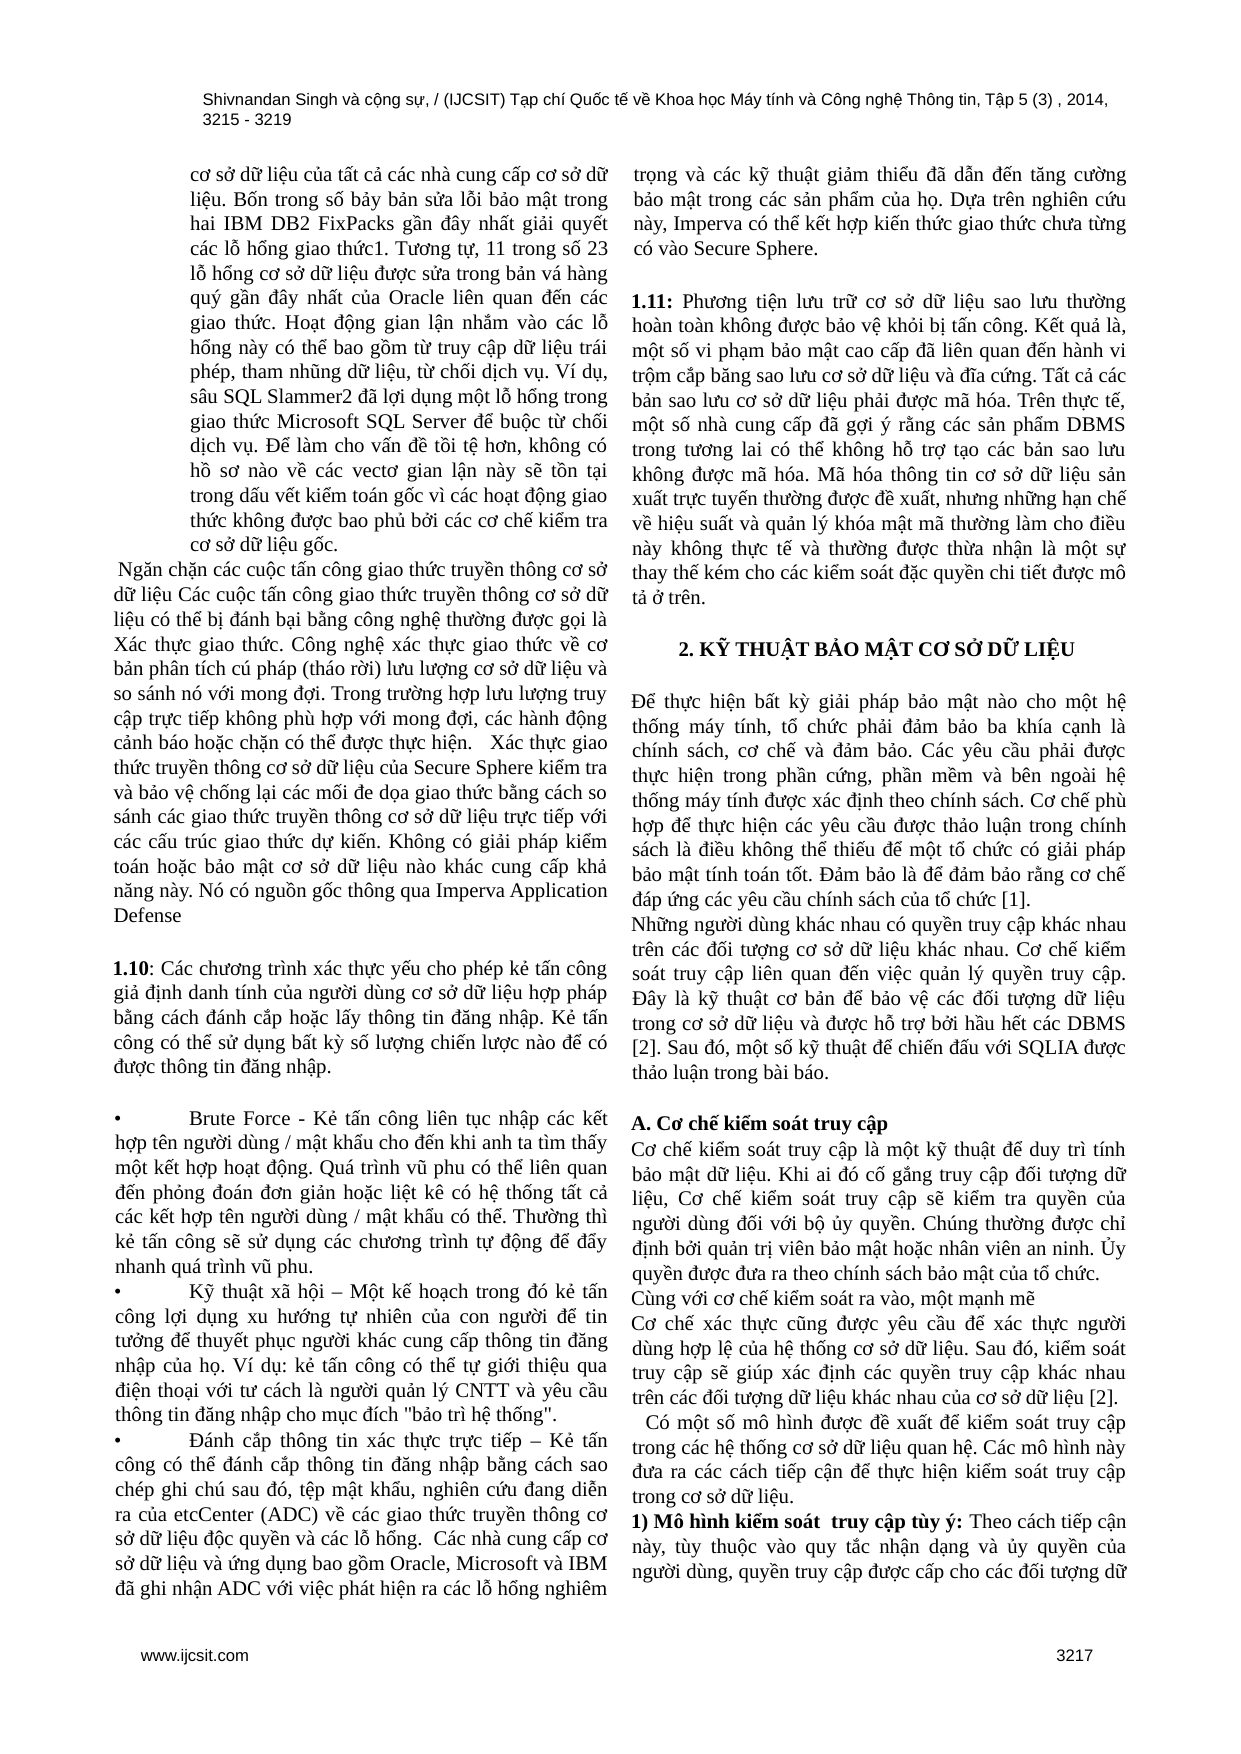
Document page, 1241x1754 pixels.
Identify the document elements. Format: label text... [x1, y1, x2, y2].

subtitle A. Cơ chế kiểm soát truy cập [631, 1111, 1106, 1135]
list Kỹ thuật xã hội – Một kế hoạch trong đó kẻ tấn công lợi dụng xu hướng tự nhiên của con người để tin tưởng để thuyết phục người khác cung cấp thông tin đăng nhập của họ. Ví dụ: kẻ tấn công có thể tự giới thiệu qua điện thoại với tư cách là người quản lý CNTT và yêu cầu thông tin đăng nhập cho mục đích "bảo trì hệ thống". [114, 1279, 608, 1426]
text 1.11: Phương tiện lưu trữ cơ sở dữ liệu sao lưu thường hoàn toàn không được bảo vệ khỏi bị tấn công. Kết quả là, một số vi phạm bảo mật cao cấp đã liên quan đến hành vi trộm cắp băng sao lưu cơ sở dữ liệu và đĩa cứng. Tất cả các bản sao lưu cơ sở dữ liệu phải được mã hóa. Trên thực tế, một số nhà cung cấp đã gợi ý rằng các sản phẩm DBMS trong tương lai có thể không hỗ trợ tạo các bản sao lưu không được mã hóa. Mã hóa thông tin cơ sở dữ liệu sản xuất trực tuyến thường được đề xuất, nhưng những hạn chế về hiệu suất và quản lý khóa mật mã thường làm cho điều này không thực tế và thường được thừa nhận là một sự thay thế kém cho các kiểm soát đặc quyền chi tiết được mô tả ở trên. [631, 289, 1127, 609]
text Những người dùng khác nhau có quyền truy cập khác nhau trên các đối tượng cơ sở dữ liệu khác nhau. Cơ chế kiểm soát truy cập liên quan đến việc quản lý quyền truy cập. Đây là kỹ thuật cơ bản để bảo vệ các đối tượng dữ liệu trong cơ sở dữ liệu và được hỗ trợ bởi hầu hết các DBMS [2]. Sau đó, một số kỹ thuật để chiến đấu với SQLIA được thảo luận trong bài báo. [631, 912, 1127, 1084]
list Đánh cắp thông tin xác thực trực tiếp – Kẻ tấn công có thể đánh cắp thông tin đăng nhập bằng cách sao chép ghi chú sau đó, tệp mật khẩu, nghiên cứu đang diễn ra của etcCenter (ADC) về các giao thức truyền thông cơ sở dữ liệu độc quyền và các lỗ hổng. Các nhà cung cấp cơ sở dữ liệu và ứng dụng bao gồm Oracle, Microsoft và IBM đã ghi nhận ADC với việc phát hiện ra các lỗ hổng nghiêm trọng và các kỹ thuật giảm thiểu đã dẫn đến tăng cường bảo mật trong các sản phẩm của họ. Dựa trên nghiên cứu này, Imperva có thể kết hợp kiến thức giao thức chưa từng có vào Secure Sphere. [114, 1427, 608, 1600]
text Cùng với cơ chế kiểm soát ra vào, một mạnh mẽ [631, 1286, 1127, 1310]
subtitle 2. KỸ THUẬT BẢO MẬT CƠ SỞ DỮ LIỆU [632, 637, 1121, 661]
list Brute Force - Kẻ tấn công liên tục nhập các kết hợp tên người dùng / mật khẩu cho đến khi anh ta tìm thấy một kết hợp hoạt động. Quá trình vũ phu có thể liên quan đến phỏng đoán đơn giản hoặc liệt kê có hệ thống tất cả các kết hợp tên người dùng / mật khẩu có thể. Thường thì kẻ tấn công sẽ sử dụng các chương trình tự động để đẩy nhanh quá trình vũ phu. [114, 1106, 608, 1278]
text Cơ chế kiểm soát truy cập là một kỹ thuật để duy trì tính bảo mật dữ liệu. Khi ai đó cố gắng truy cập đối tượng dữ liệu, Cơ chế kiểm soát truy cập sẽ kiểm tra quyền của người dùng đối với bộ ủy quyền. Chúng thường được chỉ định bởi quản trị viên bảo mật hoặc nhân viên an ninh. Ủy quyền được đưa ra theo chính sách bảo mật của tổ chức. [631, 1137, 1127, 1284]
list Đánh cắp thông tin xác thực trực tiếp – Kẻ tấn công có thể đánh cắp thông tin đăng nhập bằng cách sao chép ghi chú sau đó, tệp mật khẩu, nghiên cứu đang diễn ra của etcCenter (ADC) về các giao thức truyền thông cơ sở dữ liệu độc quyền và các lỗ hổng. Các nhà cung cấp cơ sở dữ liệu và ứng dụng bao gồm Oracle, Microsoft và IBM đã ghi nhận ADC với việc phát hiện ra các lỗ hổng nghiêm trọng và các kỹ thuật giảm thiểu đã dẫn đến tăng cường bảo mật trong các sản phẩm của họ. Dựa trên nghiên cứu này, Imperva có thể kết hợp kiến thức giao thức chưa từng có vào Secure Sphere. [632, 162, 1127, 260]
text Để thực hiện bất kỳ giải pháp bảo mật nào cho một hệ thống máy tính, tổ chức phải đảm bảo ba khía cạnh là chính sách, cơ chế và đảm bảo. Các yêu cầu phải được thực hiện trong phần cứng, phần mềm và bên ngoài hệ thống máy tính được xác định theo chính sách. Cơ chế phù hợp để thực hiện các yêu cầu được thảo luận trong chính sách là điều không thể thiếu để một tổ chức có giải pháp bảo mật tính toán tốt. Đảm bảo là để đảm bảo rằng cơ chế đáp ứng các yêu cầu chính sách của tổ chức [1]. [631, 689, 1127, 911]
text Cơ chế xác thực cũng được yêu cầu để xác thực người dùng hợp lệ của hệ thống cơ sở dữ liệu. Sau đó, kiểm soát truy cập sẽ giúp xác định các quyền truy cập khác nhau trên các đối tượng dữ liệu khác nhau của cơ sở dữ liệu [2]. [631, 1311, 1127, 1409]
text 1.10: Các chương trình xác thực yếu cho phép kẻ tấn công giả định danh tính của người dùng cơ sở dữ liệu hợp pháp bằng cách đánh cắp hoặc lấy thông tin đăng nhập. Kẻ tấn công có thể sử dụng bất kỳ số lượng chiến lược nào để có được thông tin đăng nhập. [112, 956, 608, 1078]
text Ngăn chặn các cuộc tấn công giao thức truyền thông cơ sở dữ liệu Các cuộc tấn công giao thức truyền thông cơ sở dữ liệu có thể bị đánh bại bằng công nghệ thường được gọi là Xác thực giao thức. Công nghệ xác thực giao thức về cơ bản phân tích cú pháp (tháo rời) lưu lượng cơ sở dữ liệu và so sánh nó với mong đợi. Trong trường hợp lưu lượng truy cập trực tiếp không phù hợp với mong đợi, các hành động cảnh báo hoặc chặn có thể được thực hiện. Xác thực giao thức truyền thông cơ sở dữ liệu của Secure Sphere kiểm tra và bảo vệ chống lại các mối đe dọa giao thức bằng cách so sánh các giao thức truyền thông cơ sở dữ liệu trực tiếp với các cấu trúc giao thức dự kiến. Không có giải pháp kiểm toán hoặc bảo mật cơ sở dữ liệu nào khác cung cấp khả năng này. Nó có nguồn gốc thông qua Imperva Application Defense [112, 557, 608, 927]
text Có một số mô hình được đề xuất để kiểm soát truy cập trong các hệ thống cơ sở dữ liệu quan hệ. Các mô hình này đưa ra các cách tiếp cận để thực hiện kiểm soát truy cập trong cơ sở dữ liệu. [631, 1410, 1127, 1508]
